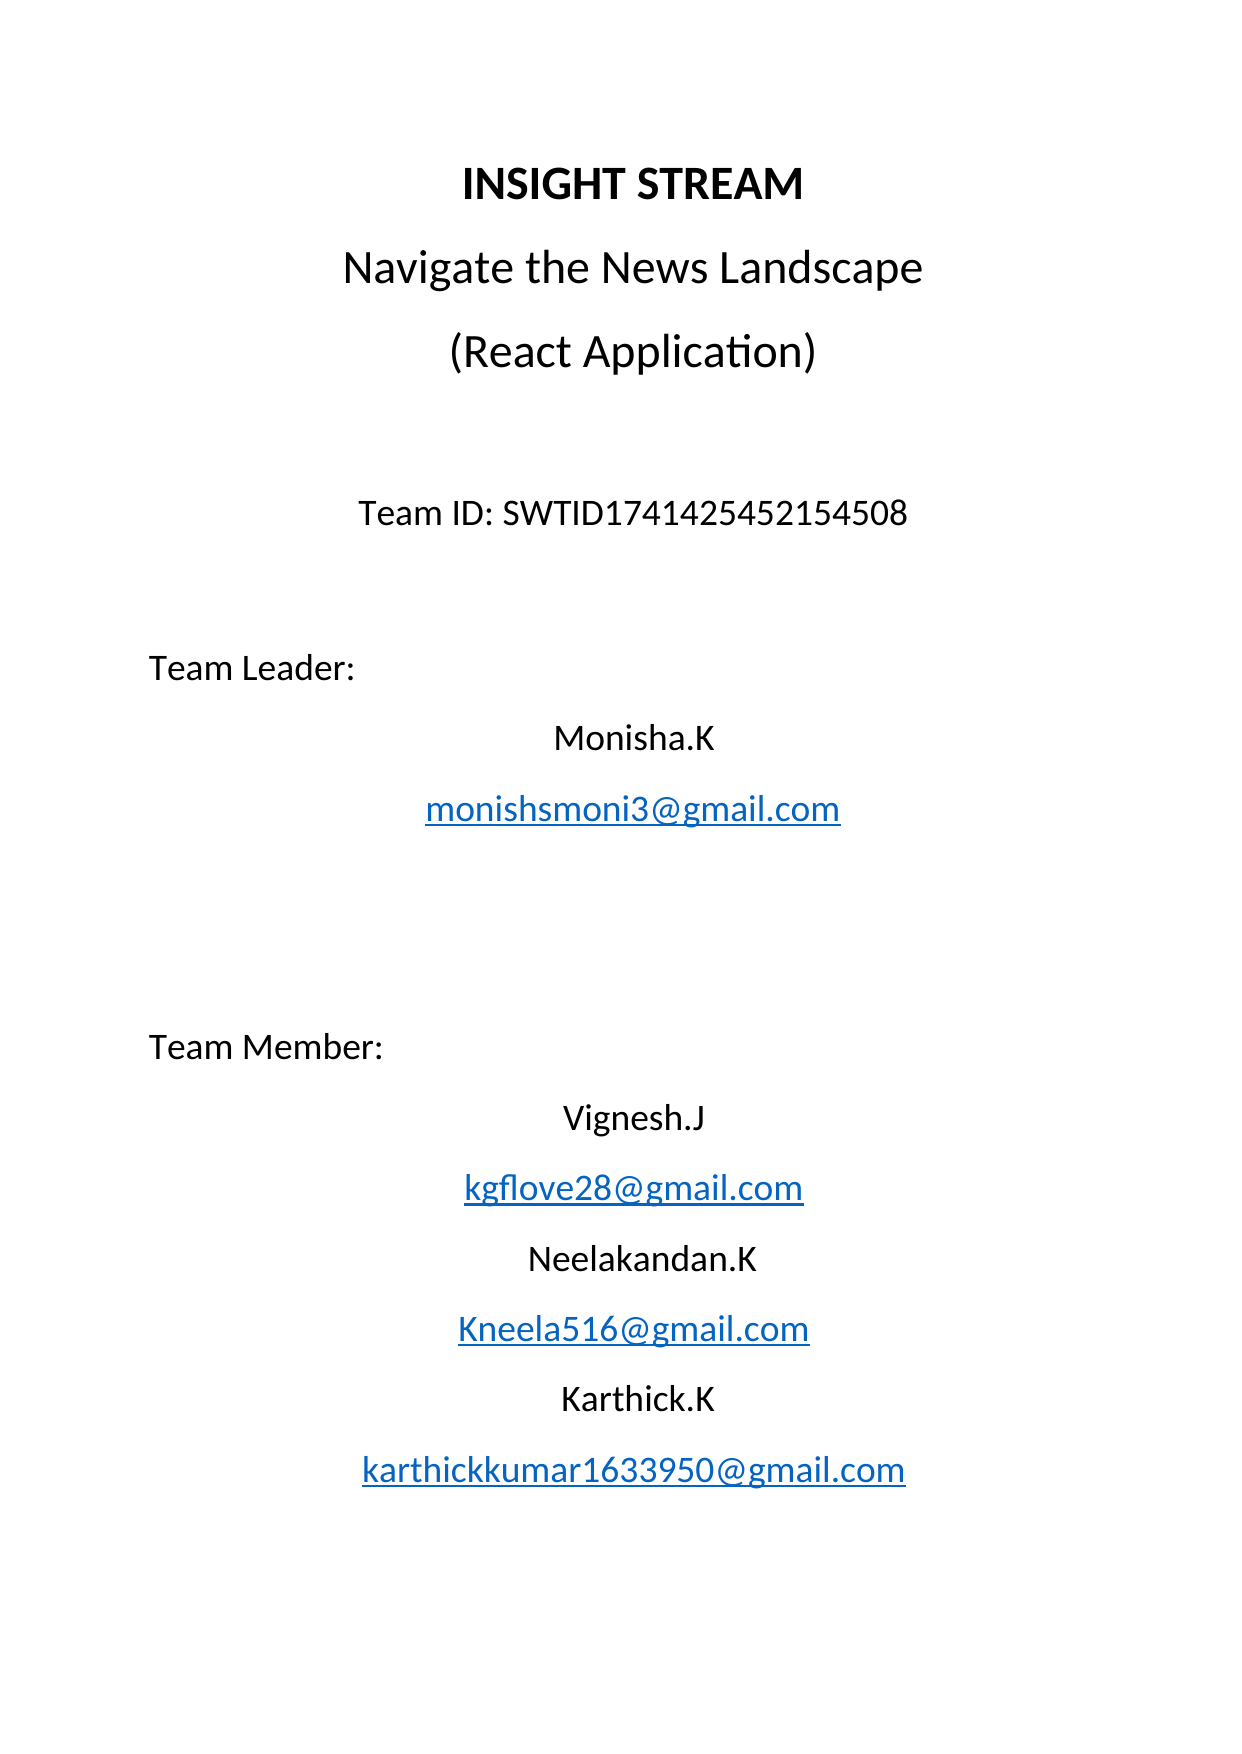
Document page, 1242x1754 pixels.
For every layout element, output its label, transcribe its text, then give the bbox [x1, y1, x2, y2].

text Neelakandan.K [150, 1234, 1117, 1280]
text Navigate the News Landscape [148, 237, 1117, 296]
text Team Leader: [148, 644, 1117, 690]
text Monisha.K [150, 714, 1117, 760]
text Vignesh.J [150, 1094, 1117, 1139]
text Kneela516@gmail.com [150, 1305, 1117, 1351]
text karthickkumar1633950@gmail.com [150, 1446, 1117, 1492]
text (React Application) [148, 321, 1117, 380]
text kgflove28@gmail.com [150, 1164, 1117, 1210]
text INSIGHT STREAM [148, 153, 1117, 212]
text Karthick.K [150, 1375, 1117, 1421]
text Team ID: SWTID1741425452154508 [148, 489, 1117, 535]
text monishsmoni3@gmail.com [148, 785, 1117, 831]
text Team Member: [148, 1023, 1117, 1069]
